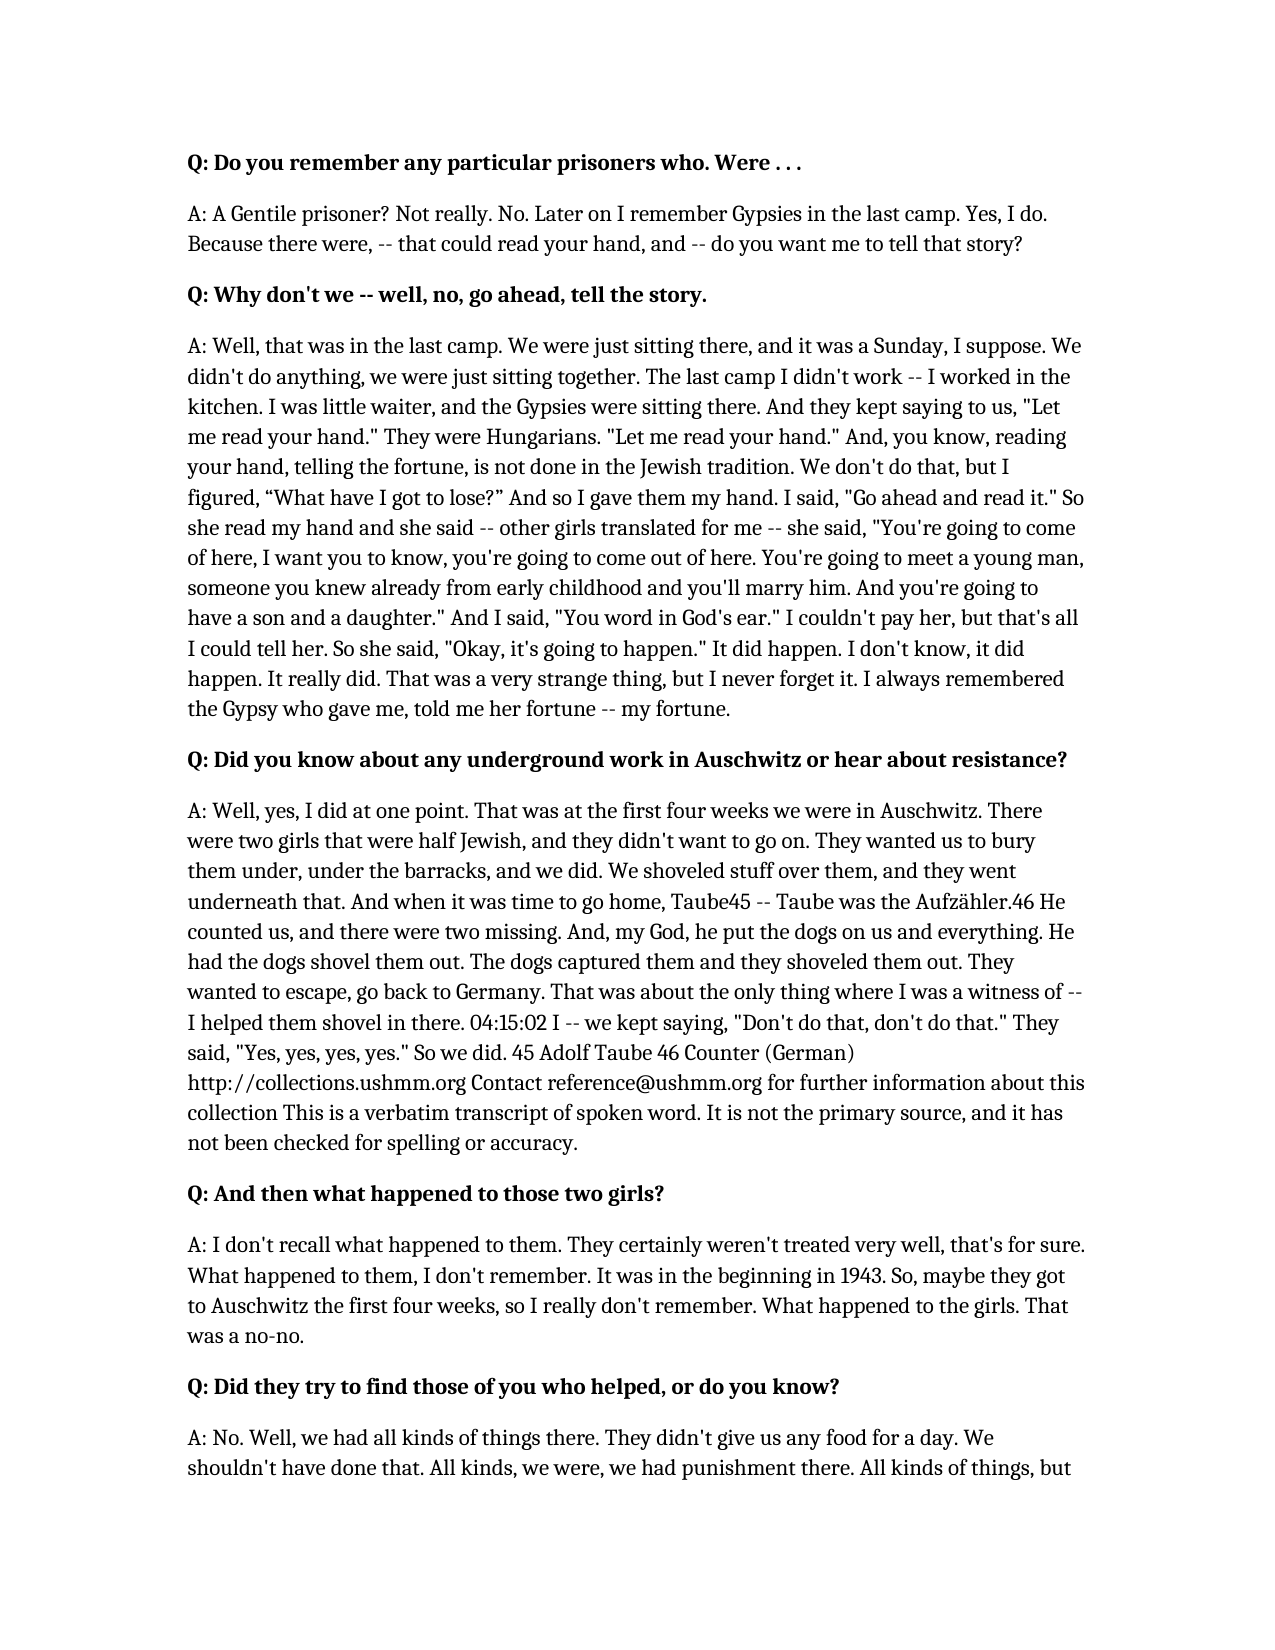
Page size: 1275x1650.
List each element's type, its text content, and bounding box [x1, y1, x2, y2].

text A: A Gentile prisoner? Not really. No. Later on I remember Gypsies in the last camp. Yes, I do. Because there were, -- that could read your hand, and -- do you want me to tell that story? [187, 201, 1087, 258]
text Q: Did you know about any underground work in Auschwitz or hear about resistance? [187, 747, 1087, 773]
text Q: And then what happened to those two girls? [187, 1181, 1087, 1208]
text Q: Did they try to find those of you who helped, or do you know? [187, 1374, 1087, 1400]
text A: Well, that was in the last camp. We were just sitting there, and it was a Sunday, I suppose. We didn't do anything, we were just sitting together. The last camp I didn't work -- I worked in the kitchen. I was little waiter, and the Gypsies were sitting there. And they kept saying to us, "Let me read your hand." They were Hungarians. "Let me read your hand." And, you know, reading your hand, telling the fortune, is not done in the Jewish tradition. We don't do that, but I figured, “What have I got to lose?” And so I gave them my hand. I said, "Go ahead and read it." So she read my hand and she said -- other girls translated for me -- she said, "You're going to come of here, I want you to know, you're going to come out of here. You're going to meet a young man, someone you knew already from early childhood and you'll marry him. And you're going to have a son and a daughter." And I said, "You word in God's ear." I couldn't pay her, but that's all I could tell her. So she said, "Okay, it's going to happen." It did happen. I don't know, it did happen. It really did. That was a very strange thing, but I never forget it. I always remembered the Gypsy who gave me, told me her fortune -- my fortune. [187, 333, 1087, 722]
text A: Well, yes, I did at one point. That was at the first four weeks we were in Auschwitz. There were two girls that were half Jewish, and they didn't want to go on. They wanted us to bury them under, under the barracks, and we did. We shoveled stuff over them, and they went underneath that. And when it was time to go home, Taube45 -- Taube was the Aufzähler.46 He counted us, and there were two missing. And, my God, he put the dogs on us and everything. He had the dogs shovel them out. The dogs captured them and they shoveled them out. They wanted to escape, go back to Germany. That was about the only thing where I was a witness of -- I helped them shovel in there. 04:15:02 I -- we kept saying, "Don't do that, don't do that." They said, "Yes, yes, yes, yes." So we did. 45 Adolf Taube 46 Counter (German) http://collections.ushmm.org Contact reference@ushmm.org for further information about this collection This is a verbatim transcript of spoken word. It is not the primary source, and it has not been checked for spelling or accuracy. [187, 798, 1087, 1157]
text Q: Do you remember any particular prisoners who. Were . . . [187, 150, 1087, 176]
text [187, 1425, 1087, 1482]
text A: I don't recall what happened to them. They certainly weren't treated very well, that's for sure. What happened to them, I don't remember. It was in the beginning in 1943. So, maybe they got to Auschwitz the first four weeks, so I really don't remember. What happened to the girls. That was a no-no. [187, 1232, 1087, 1349]
text Q: Why don't we -- well, no, go ahead, tell the story. [187, 282, 1087, 309]
